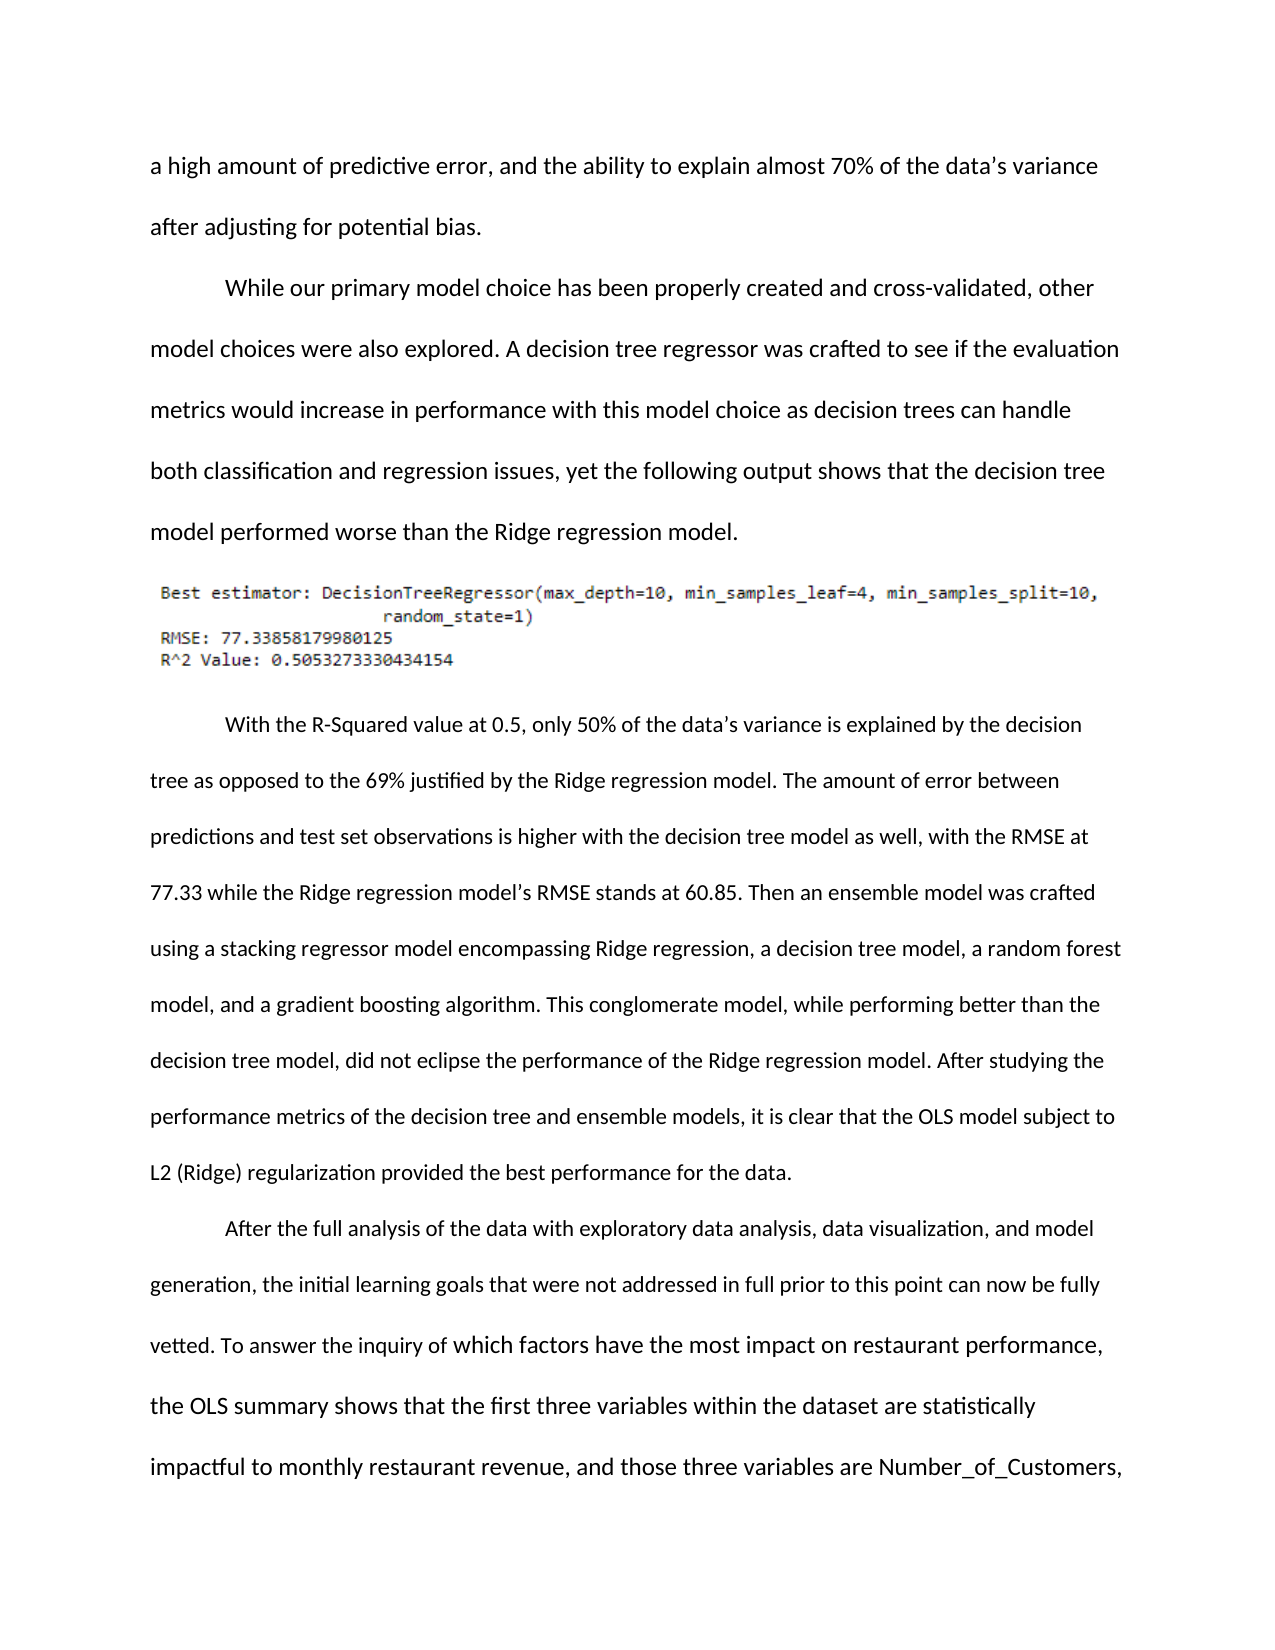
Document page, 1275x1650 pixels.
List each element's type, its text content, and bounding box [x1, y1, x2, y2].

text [150, 150, 1125, 242]
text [150, 1214, 1125, 1482]
text While our primary model choice has been properly created and cross-validated, other model choices were also explored. A decision tree regressor was crafted to see if the evaluation metrics would increase in performance with this model choice as decision trees can handle both classification and regression issues, yet the following output shows that the decision tree model performed worse than the Ridge regression model. [150, 272, 1125, 547]
text With the R-Squared value at 0.5, only 50% of the data’s variance is explained by the decision tree as opposed to the 69% justified by the Ridge regression model. The amount of error between predictions and test set observations is higher with the decision tree model as well, with the RMSE at 77.33 while the Ridge regression model’s RMSE stands at 60.85. Then an ensemble model was crafted using a stacking regressor model encompassing Ridge regression, a decision tree model, a random forest model, and a gradient boosting algorithm. This conglomerate model, while performing better than the decision tree model, did not eclipse the performance of the Ridge regression model. After studying the performance metrics of the decision tree and ensemble models, it is clear that the OLS model subject to L2 (Ridge) regularization provided the best performance for the data. [150, 710, 1125, 1186]
picture [150, 577, 1125, 682]
